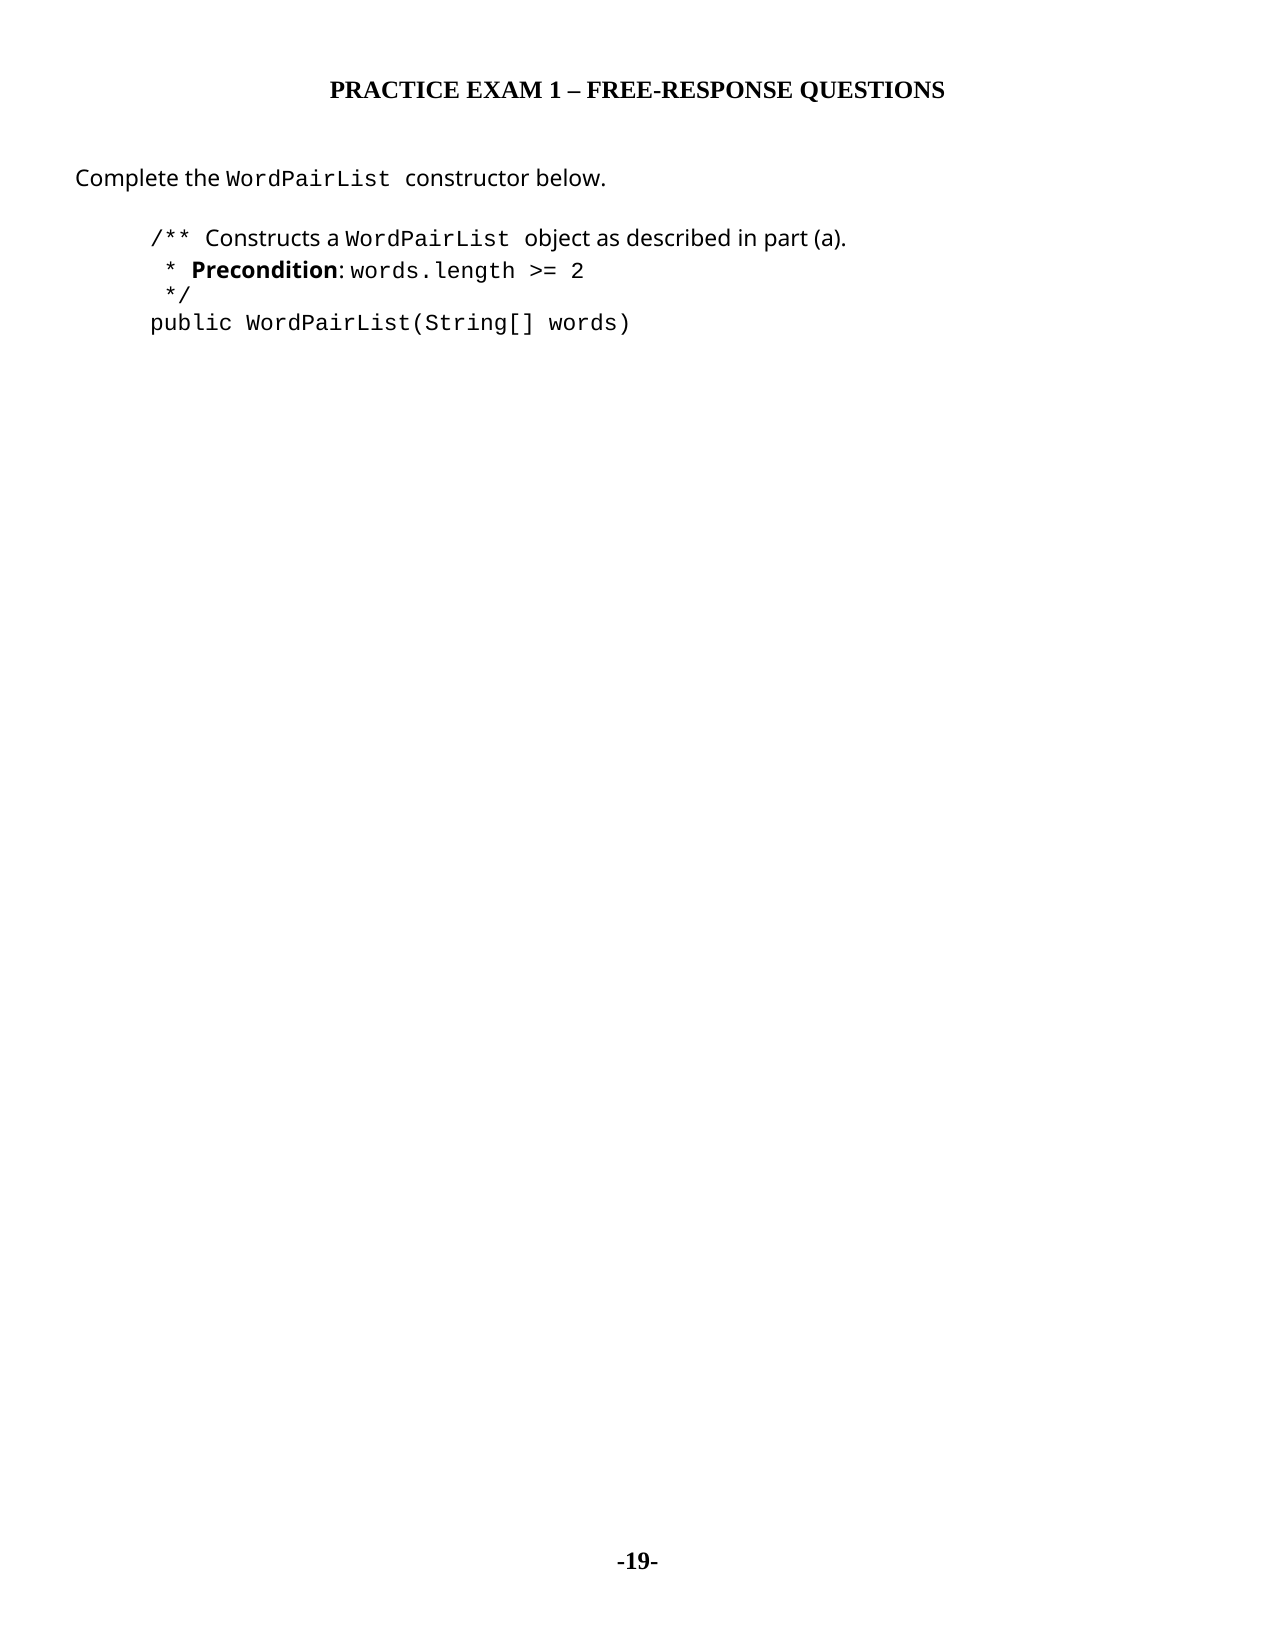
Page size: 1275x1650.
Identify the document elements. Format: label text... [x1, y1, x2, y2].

text * Precondition: words.length >= 2 */ [150, 253, 1200, 311]
text Complete the WordPairList constructor below. [75, 162, 1200, 193]
text public WordPairList(String[] words) [150, 311, 1200, 337]
text /** Constructs a WordPairList object as described in part (a). [150, 222, 1200, 253]
